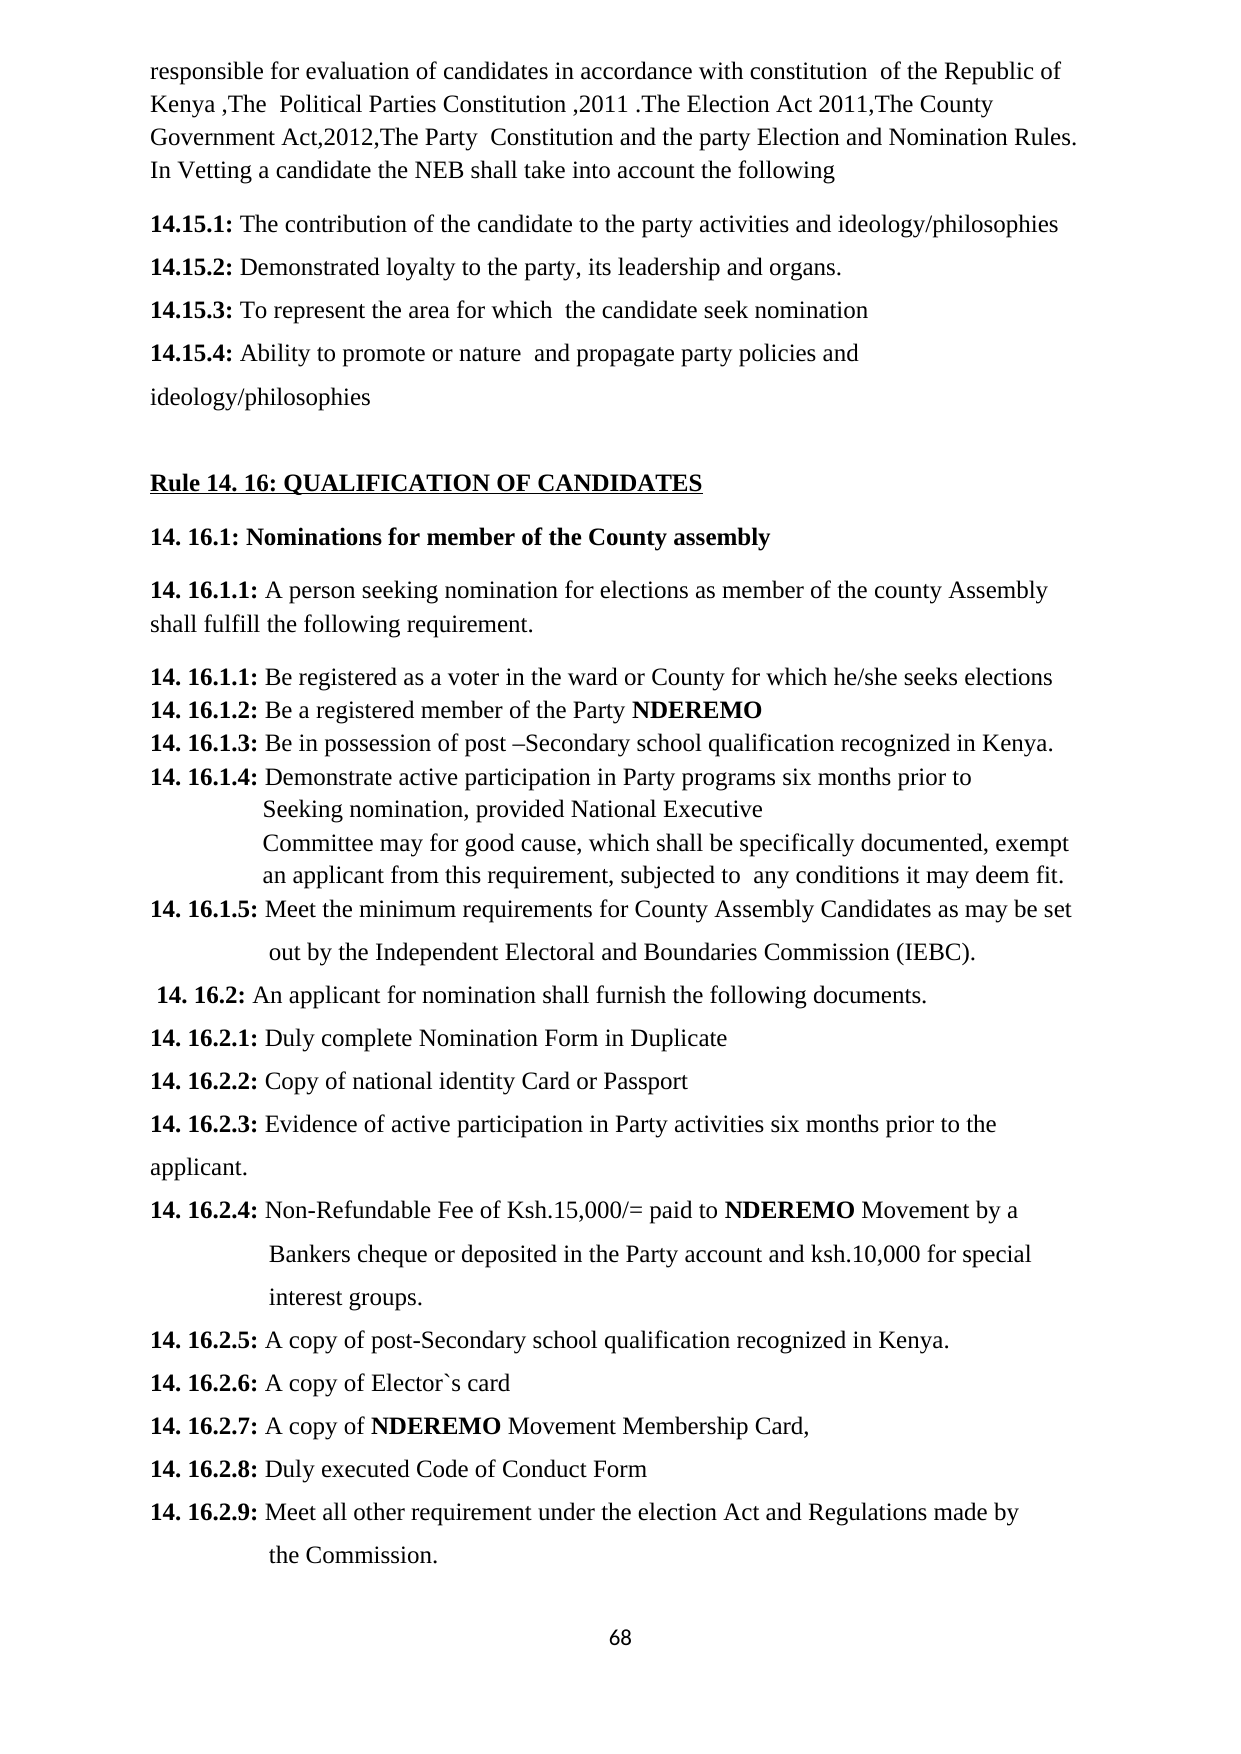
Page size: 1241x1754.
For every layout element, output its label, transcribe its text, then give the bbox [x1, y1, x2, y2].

text 14. 16.1.2: Be a registered member of the Party NDEREMO [150, 696, 1090, 724]
text Committee may for good cause, which shall be specifically documented, exempt [150, 828, 1090, 856]
text 14. 16.2.7: A copy of NDEREMO Movement Membership Card, [150, 1411, 1090, 1440]
text 14.15.3: To represent the area for which the candidate seek nomination [150, 295, 1090, 324]
text 14. 16.2.1: Duly complete Nomination Form in Duplicate [150, 1023, 1090, 1052]
text out by the Independent Electoral and Boundaries Commission (IEBC). [150, 937, 1090, 966]
text interest groups. [150, 1282, 1090, 1311]
text 14. 16.2.3: Evidence of active participation in Party activities six months prior to the applicant. [150, 1109, 1090, 1181]
text 14. 16.2.4: Non-Refundable Fee of Ksh.15,000/= paid to NDEREMO Movement by a [150, 1196, 1090, 1224]
text an applicant from this requirement, subjected to any conditions it may deem fit. [150, 861, 1090, 889]
text Seeking nomination, provided National Executive [150, 794, 1090, 823]
text 14. 16.1.3: Be in possession of post –Secondary school qualification recognized in Kenya. [150, 728, 1090, 757]
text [150, 56, 1090, 184]
text Rule 14. 16: QUALIFICATION OF CANDIDATES [150, 468, 1090, 497]
text 14. 16.1: Nominations for member of the County assembly [150, 522, 1090, 551]
text 14. 16.1.4: Demonstrate active participation in Party programs six months prior to [150, 762, 1090, 790]
text 14. 16.1.1: Be registered as a voter in the ward or County for which he/she seeks elections [150, 662, 1090, 691]
text 14. 16.1.5: Meet the minimum requirements for County Assembly Candidates as may be set [150, 894, 1090, 922]
text 14.15.2: Demonstrated loyalty to the party, its leadership and organs. [150, 252, 1090, 281]
text 14.15.1: The contribution of the candidate to the party activities and ideology/philosophies [150, 209, 1090, 238]
text 14. 16.1.1: A person seeking nomination for elections as member of the county Assembly shall fulfill the following requirement. [150, 576, 1090, 637]
text the Commission. [150, 1541, 1090, 1569]
text 14. 16.2.9: Meet all other requirement under the election Act and Regulations made by [150, 1497, 1090, 1526]
text 14.15.4: Ability to promote or nature and propagate party policies and ideology/philosophies [150, 338, 1090, 410]
text 14. 16.2: An applicant for nomination shall furnish the following documents. [150, 980, 1090, 1009]
text 14. 16.2.5: A copy of post-Secondary school qualification recognized in Kenya. [150, 1325, 1090, 1354]
text Bankers cheque or deposited in the Party account and ksh.10,000 for special [150, 1239, 1090, 1267]
text 14. 16.2.6: A copy of Elector`s card [150, 1368, 1090, 1397]
text 14. 16.2.8: Duly executed Code of Conduct Form [150, 1454, 1090, 1483]
text 14. 16.2.2: Copy of national identity Card or Passport [150, 1066, 1090, 1095]
